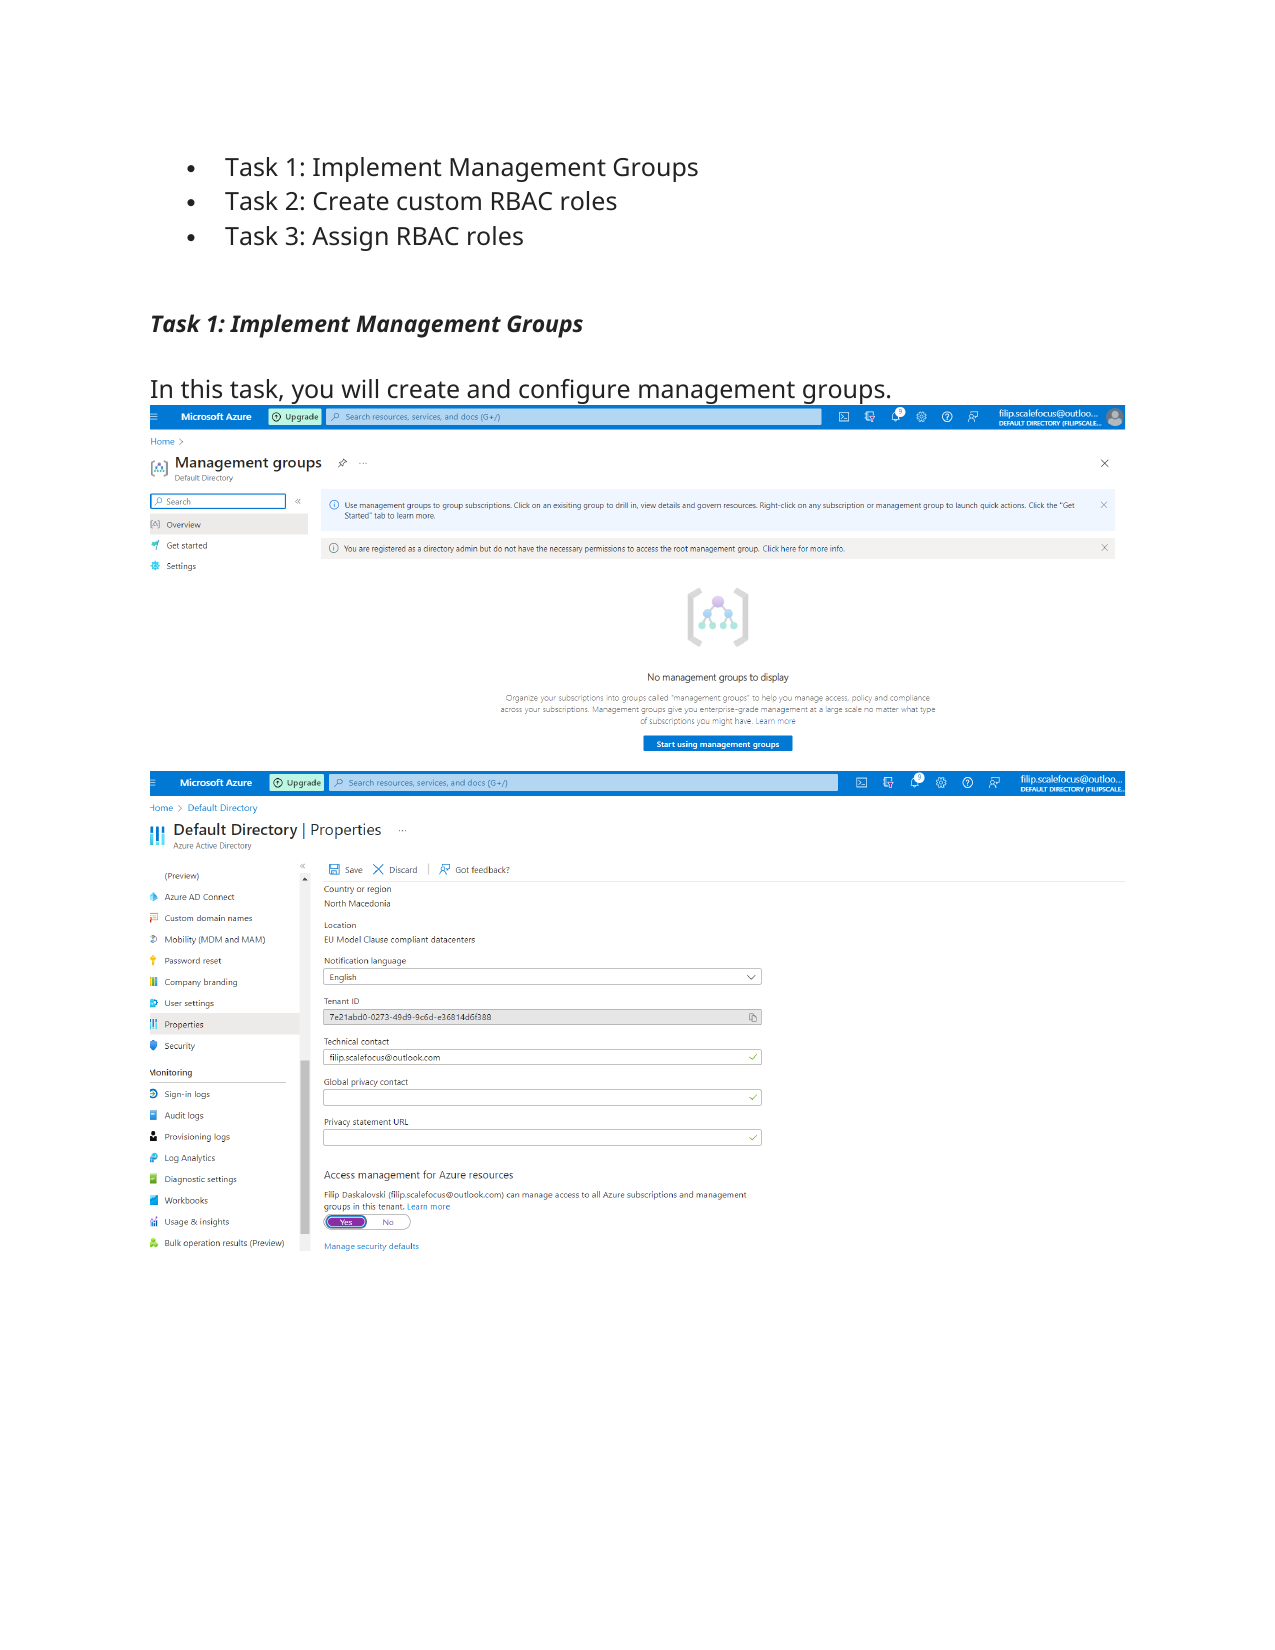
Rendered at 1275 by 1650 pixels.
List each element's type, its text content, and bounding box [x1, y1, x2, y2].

list Task 3: Assign RBAC roles [187, 218, 1125, 252]
text In this task, you will create and configure management groups. [150, 371, 1125, 405]
list Task 1: Implement Management Groups [187, 150, 1125, 184]
list Task 2: Create custom RBAC roles [187, 184, 1125, 218]
picture [150, 771, 1125, 1251]
subtitle Task 1: Implement Management Groups [150, 308, 1125, 340]
picture [150, 405, 1125, 769]
